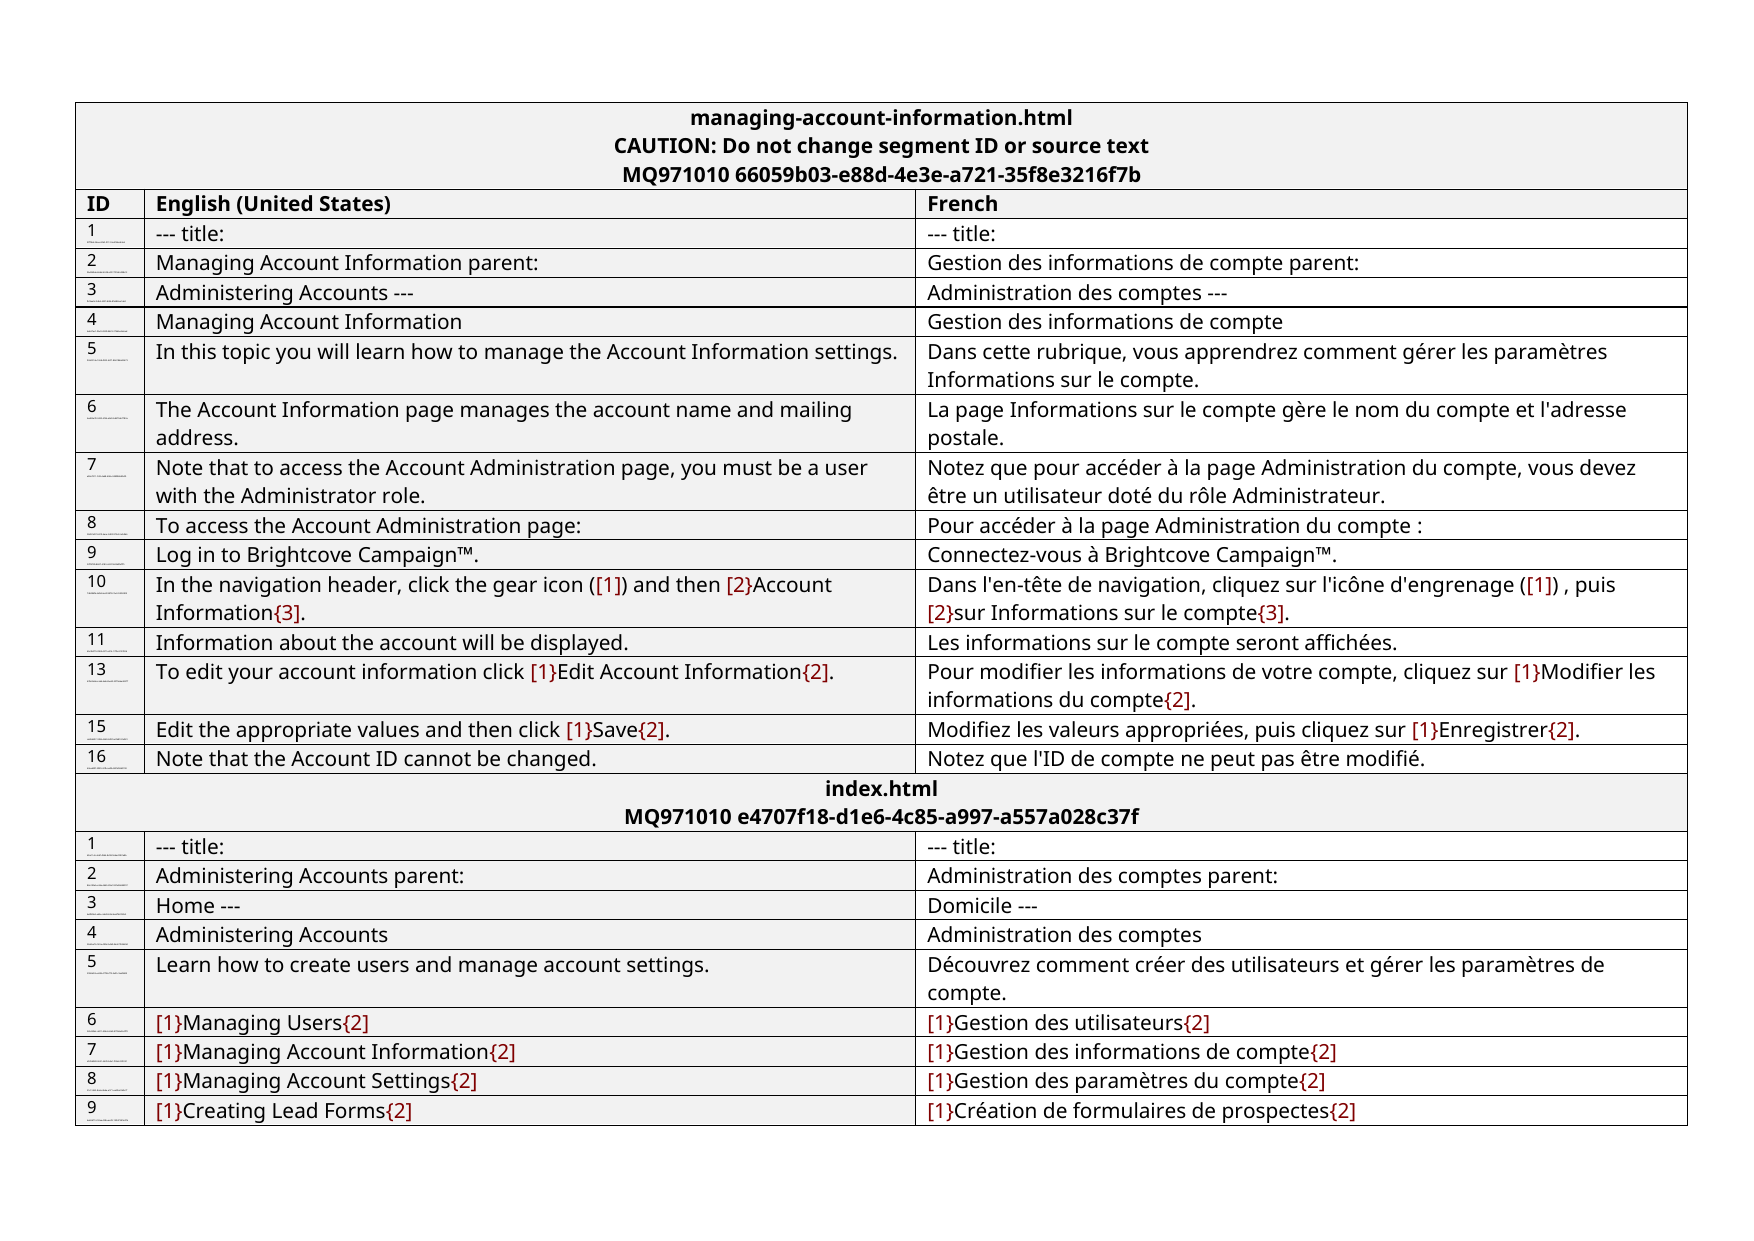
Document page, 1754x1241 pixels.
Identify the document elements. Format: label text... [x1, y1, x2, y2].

table_cell [1}Managing Account Information{2] [145, 1037, 915, 1066]
table_cell 13 67b65dab-cab6-4a6d-be65-3279ebe48577 [76, 657, 144, 714]
table_cell Note that the Account ID cannot be changed. [145, 745, 915, 773]
table_cell --- title: [916, 219, 1687, 247]
table_cell Dans l'en-tête de navigation, cliquez sur l'icône d'engrenage ([1]) , puis [2}sur Informations sur le compte{3]. [916, 570, 1687, 627]
table_cell index.html MQ971010 e4707f18-d1e6-4c85-a997-a557a028c37f [76, 774, 1687, 831]
table_cell In this topic you will learn how to manage the Account Information settings. [145, 337, 915, 394]
table_cell Administering Accounts parent: [145, 861, 915, 890]
table_cell Administering Accounts --- [145, 278, 915, 306]
table_cell To edit your account information click [1}Edit Account Information{2]. [145, 657, 915, 714]
table_cell Les informations sur le compte seront affichées. [916, 628, 1687, 656]
table_cell To access the Account Administration page: [145, 511, 915, 539]
table_cell 5 3506b22a-e826-4f79-bf73-2e01c3ed9689 [76, 950, 144, 1007]
table_cell [1}Managing Account Settings{2] [145, 1067, 915, 1095]
table_cell --- title: [145, 832, 915, 860]
table_cell Découvrez comment créer des utilisateurs et gérer les paramètres de compte. [916, 950, 1687, 1007]
table_cell --- title: [145, 219, 915, 247]
table_cell Notez que l'ID de compte ne peut pas être modifié. [916, 745, 1687, 773]
table_cell English (United States) [145, 190, 915, 218]
table_cell Learn how to create users and manage account settings. [145, 950, 915, 1007]
table_cell Managing Account Information parent: [145, 249, 915, 277]
table_cell Modifiez les valeurs appropriées, puis cliquez sur [1}Enregistrer{2]. [916, 715, 1687, 743]
table_cell Notez que pour accéder à la page Administration du compte, vous devez être un utilisateur doté du rôle Administrateur. [916, 453, 1687, 510]
table_cell Managing Account Information [145, 308, 915, 336]
table_cell 10 748486fb-6d0d-4ec0-9878-7ac61c926909 [76, 570, 144, 627]
table_cell Administration des comptes --- [916, 278, 1687, 306]
table_cell 5 92d4214a-18c8-4953-b2f1-8b018b6d5673 [76, 337, 144, 394]
table_cell Home --- [145, 891, 915, 919]
table_cell Gestion des informations de compte parent: [916, 249, 1687, 277]
table_cell [1}Gestion des informations de compte{2] [916, 1037, 1687, 1066]
table_cell Administration des comptes parent: [916, 861, 1687, 890]
table_cell Connectez-vous à Brightcove Campaign™. [916, 540, 1687, 569]
table_cell Note that to access the Account Administration page, you must be a user with the Administrator role. [145, 453, 915, 510]
table_cell ID [76, 190, 144, 218]
table_cell Pour accéder à la page Administration du compte : [916, 511, 1687, 539]
table_cell Domicile --- [916, 891, 1687, 919]
table_cell 7 a58e7511-fcfd-4ad8-bfda-2d8006b82ef0 [76, 453, 144, 510]
table_cell Gestion des informations de compte [916, 308, 1687, 336]
table_cell [1}Gestion des paramètres du compte{2] [916, 1067, 1687, 1095]
table_cell [1}Creating Lead Forms{2] [145, 1096, 915, 1124]
table_cell Edit the appropriate values and then click [1}Save{2]. [145, 715, 915, 743]
table_cell Administration des comptes [916, 920, 1687, 949]
table_cell [1}Gestion des utilisateurs{2] [916, 1008, 1687, 1036]
table_cell French [916, 190, 1687, 218]
table_cell Pour modifier les informations de votre compte, cliquez sur [1}Modifier les informations du compte{2]. [916, 657, 1687, 714]
table_cell In the navigation header, click the gear icon ([1]) and then [2}Account Information{3]. [145, 570, 915, 627]
table_cell The Account Information page manages the account name and mailing address. [145, 395, 915, 452]
table_cell Administering Accounts [145, 920, 915, 949]
table_cell Information about the account will be displayed. [145, 628, 915, 656]
table_cell [1}Managing Users{2] [145, 1008, 915, 1036]
table_cell 6 4ed83e78-2d52-4f44-a5d3-b84704e7783a [76, 395, 144, 452]
table_cell --- title: [916, 832, 1687, 860]
table_cell La page Informations sur le compte gère le nom du compte et l'adresse postale. [916, 395, 1687, 452]
table_header managing-account-information.html CAUTION: Do not change segment ID or source text MQ971010 66059b03-e88d-4e3e-a721-35f8e3216f7b [76, 103, 1687, 188]
table_cell [1}Création de formulaires de prospectes{2] [916, 1096, 1687, 1124]
table_cell Dans cette rubrique, vous apprendrez comment gérer les paramètres Informations sur le compte. [916, 337, 1687, 394]
table_cell Log in to Brightcove Campaign™. [145, 540, 915, 569]
